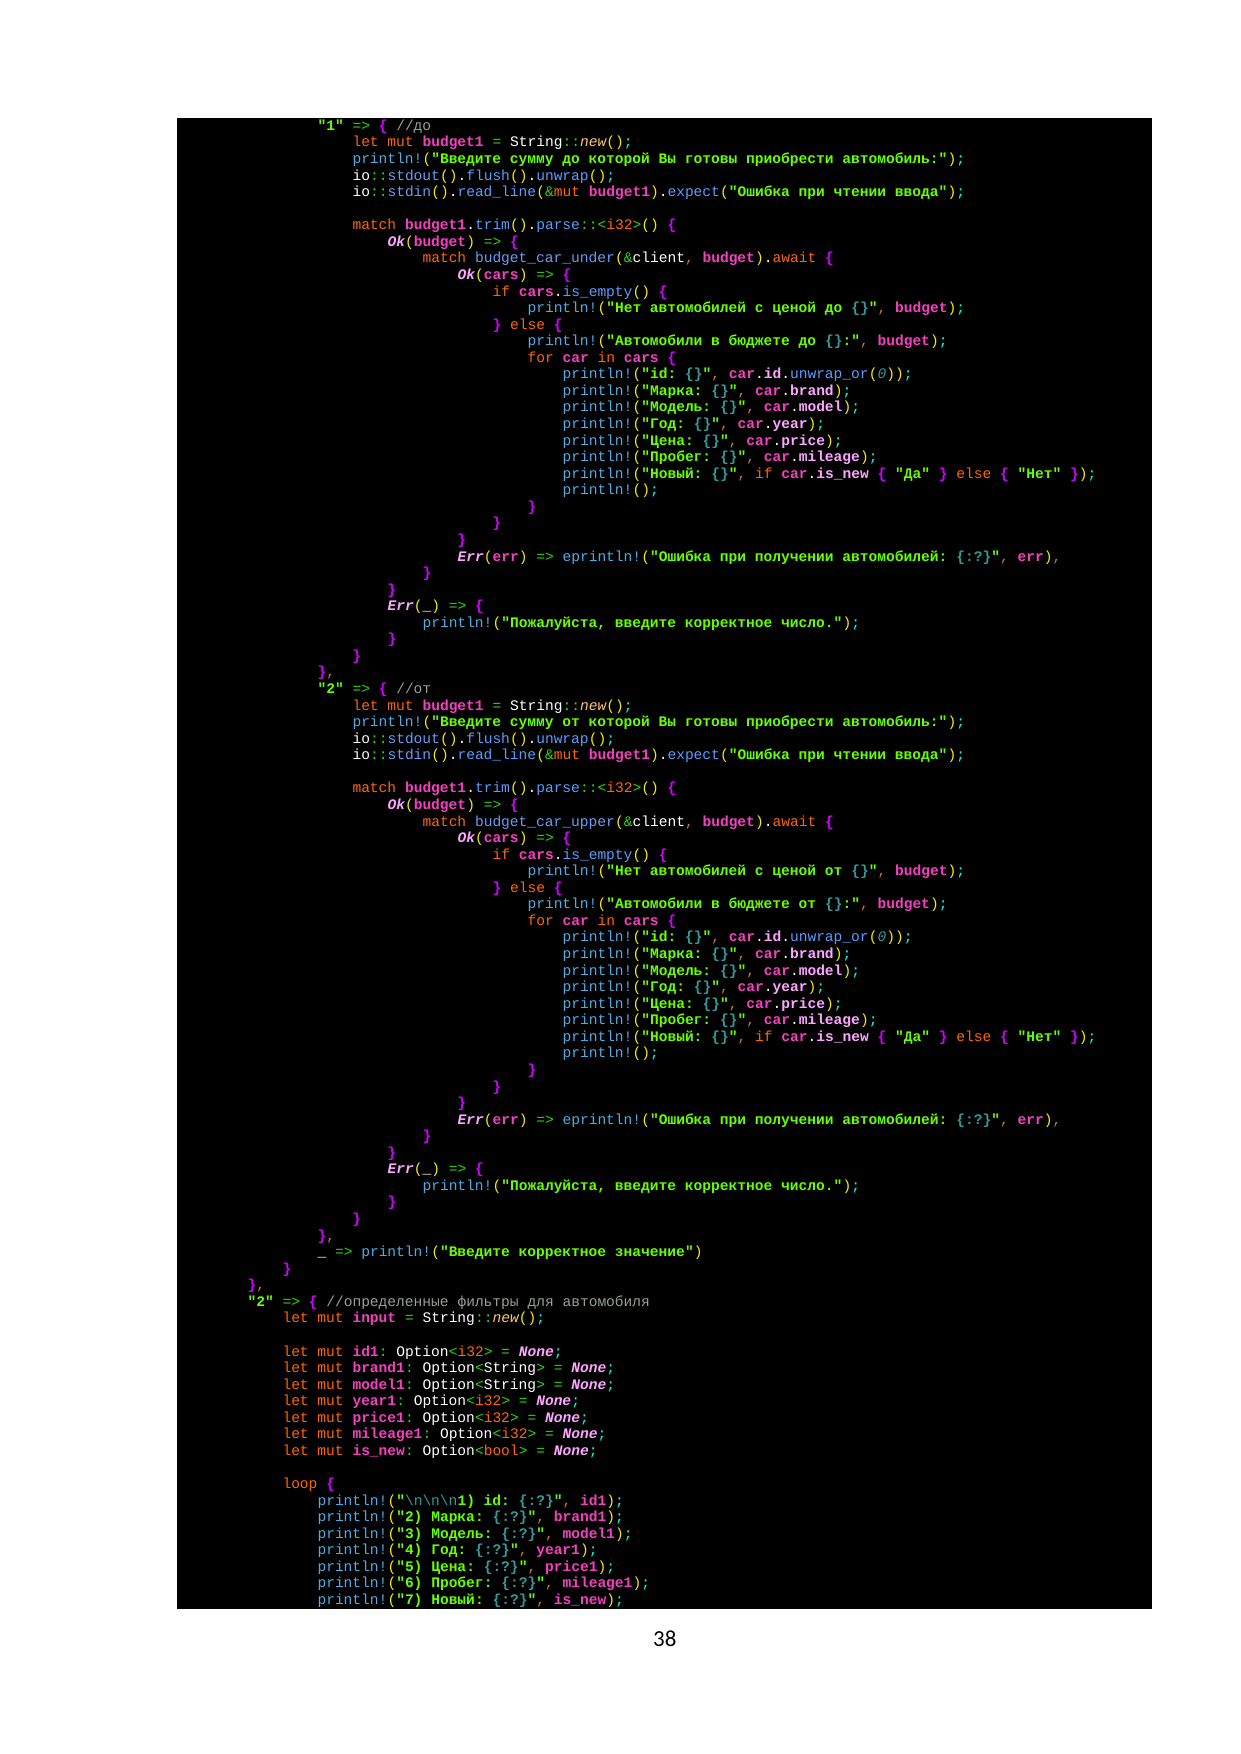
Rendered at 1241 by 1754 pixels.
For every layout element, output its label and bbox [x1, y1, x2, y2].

text [177, 118, 1152, 1609]
